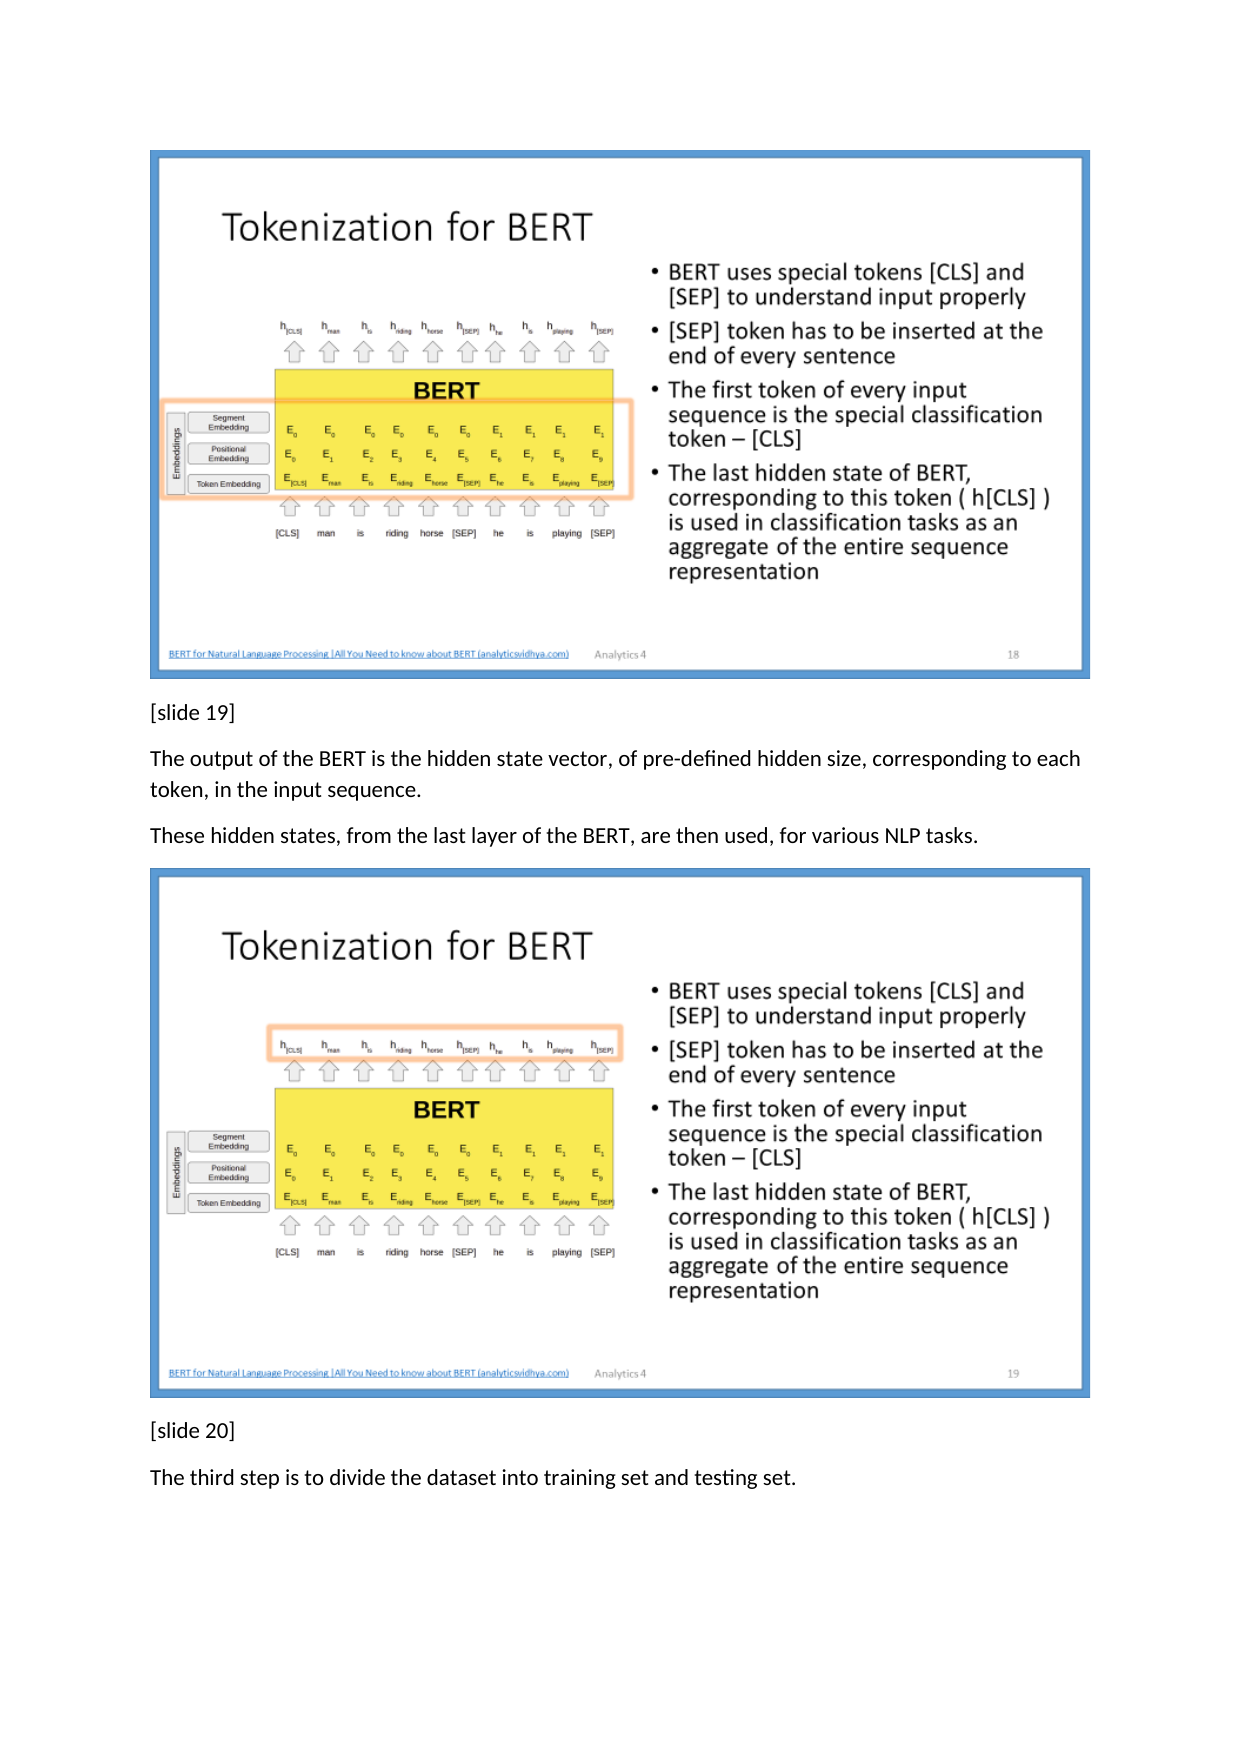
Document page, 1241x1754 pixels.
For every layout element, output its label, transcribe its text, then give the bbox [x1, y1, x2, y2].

text The output of the BERT is the hidden state vector, of pre-defined hidden size, corresponding to each token, in the input sequence. [150, 744, 1090, 803]
picture [150, 150, 1091, 679]
text The third step is to divide the dataset into training set and testing set. [150, 1463, 1090, 1491]
text [slide 19] [150, 698, 1090, 726]
text These hidden states, from the last layer of the BERT, are then used, for various NLP tasks. [150, 822, 1090, 850]
picture [150, 868, 1091, 1398]
text [slide 20] [150, 1416, 1090, 1444]
